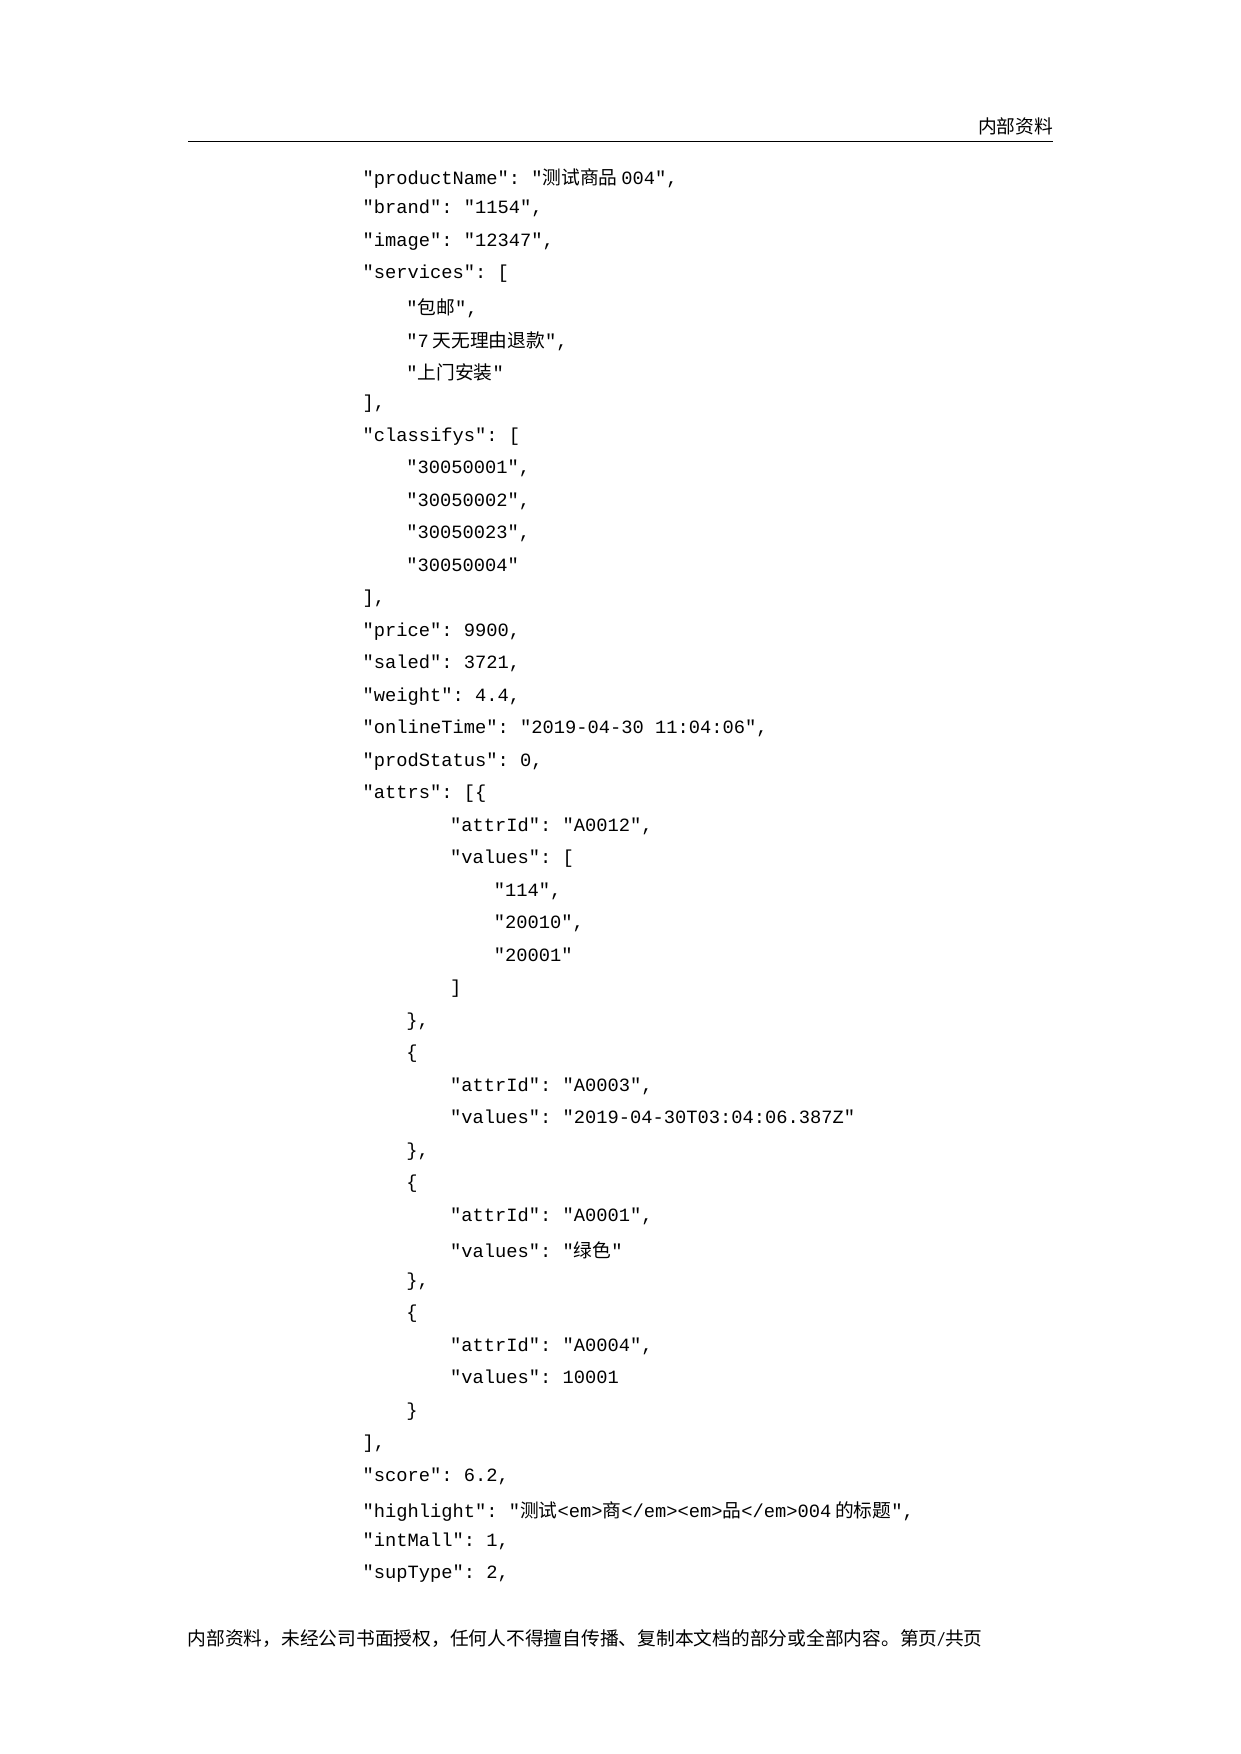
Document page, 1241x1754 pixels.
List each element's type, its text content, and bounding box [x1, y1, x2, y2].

text "score": 6.2, [253, 1460, 1053, 1493]
text ] [253, 973, 1053, 1005]
text "onlineTime": "2019-04-30 11:04:06", [253, 713, 1053, 745]
text "7天无理由退款", [253, 323, 1053, 355]
text "attrId": "A0012", [253, 810, 1053, 843]
text }, [253, 1265, 1053, 1298]
text } [253, 1395, 1053, 1428]
text "productName": "测试商品004", [253, 160, 1053, 193]
text "values": [ [253, 843, 1053, 875]
text ], [253, 1428, 1053, 1460]
text "values": "绿色" [253, 1233, 1053, 1265]
text "attrId": "A0001", [253, 1200, 1053, 1233]
text "image": "12347", [253, 225, 1053, 258]
text }, [253, 1005, 1053, 1038]
text "values": 10001 [253, 1363, 1053, 1395]
text "包邮", [253, 290, 1053, 323]
text { [253, 1168, 1053, 1200]
text "上门安装" [253, 355, 1053, 388]
text { [253, 1038, 1053, 1070]
text "intMall": 1, [253, 1525, 1053, 1558]
text "attrs": [{ [253, 778, 1053, 810]
text "30050004" [253, 550, 1053, 583]
text ], [253, 583, 1053, 615]
text ], [253, 388, 1053, 420]
text "supType": 2, [253, 1558, 1053, 1590]
text "price": 9900, [253, 615, 1053, 648]
text "20010", [253, 908, 1053, 940]
text "classifys": [ [253, 420, 1053, 453]
text "30050023", [253, 518, 1053, 550]
text "20001" [253, 940, 1053, 973]
text "prodStatus": 0, [253, 745, 1053, 778]
text "weight": 4.4, [253, 680, 1053, 713]
text "30050001", [253, 453, 1053, 485]
text "attrId": "A0003", [253, 1070, 1053, 1103]
text { [253, 1298, 1053, 1330]
text "saled": 3721, [253, 648, 1053, 680]
text "attrId": "A0004", [253, 1330, 1053, 1363]
text "brand": "1154", [253, 193, 1053, 225]
text "services": [ [253, 258, 1053, 290]
text "114", [253, 875, 1053, 908]
text "values": "2019-04-30T03:04:06.387Z" [253, 1103, 1053, 1135]
text "30050002", [253, 485, 1053, 518]
text "highlight": "测试<em>商</em><em>品</em>004的标题", [253, 1493, 1053, 1525]
text }, [253, 1135, 1053, 1168]
